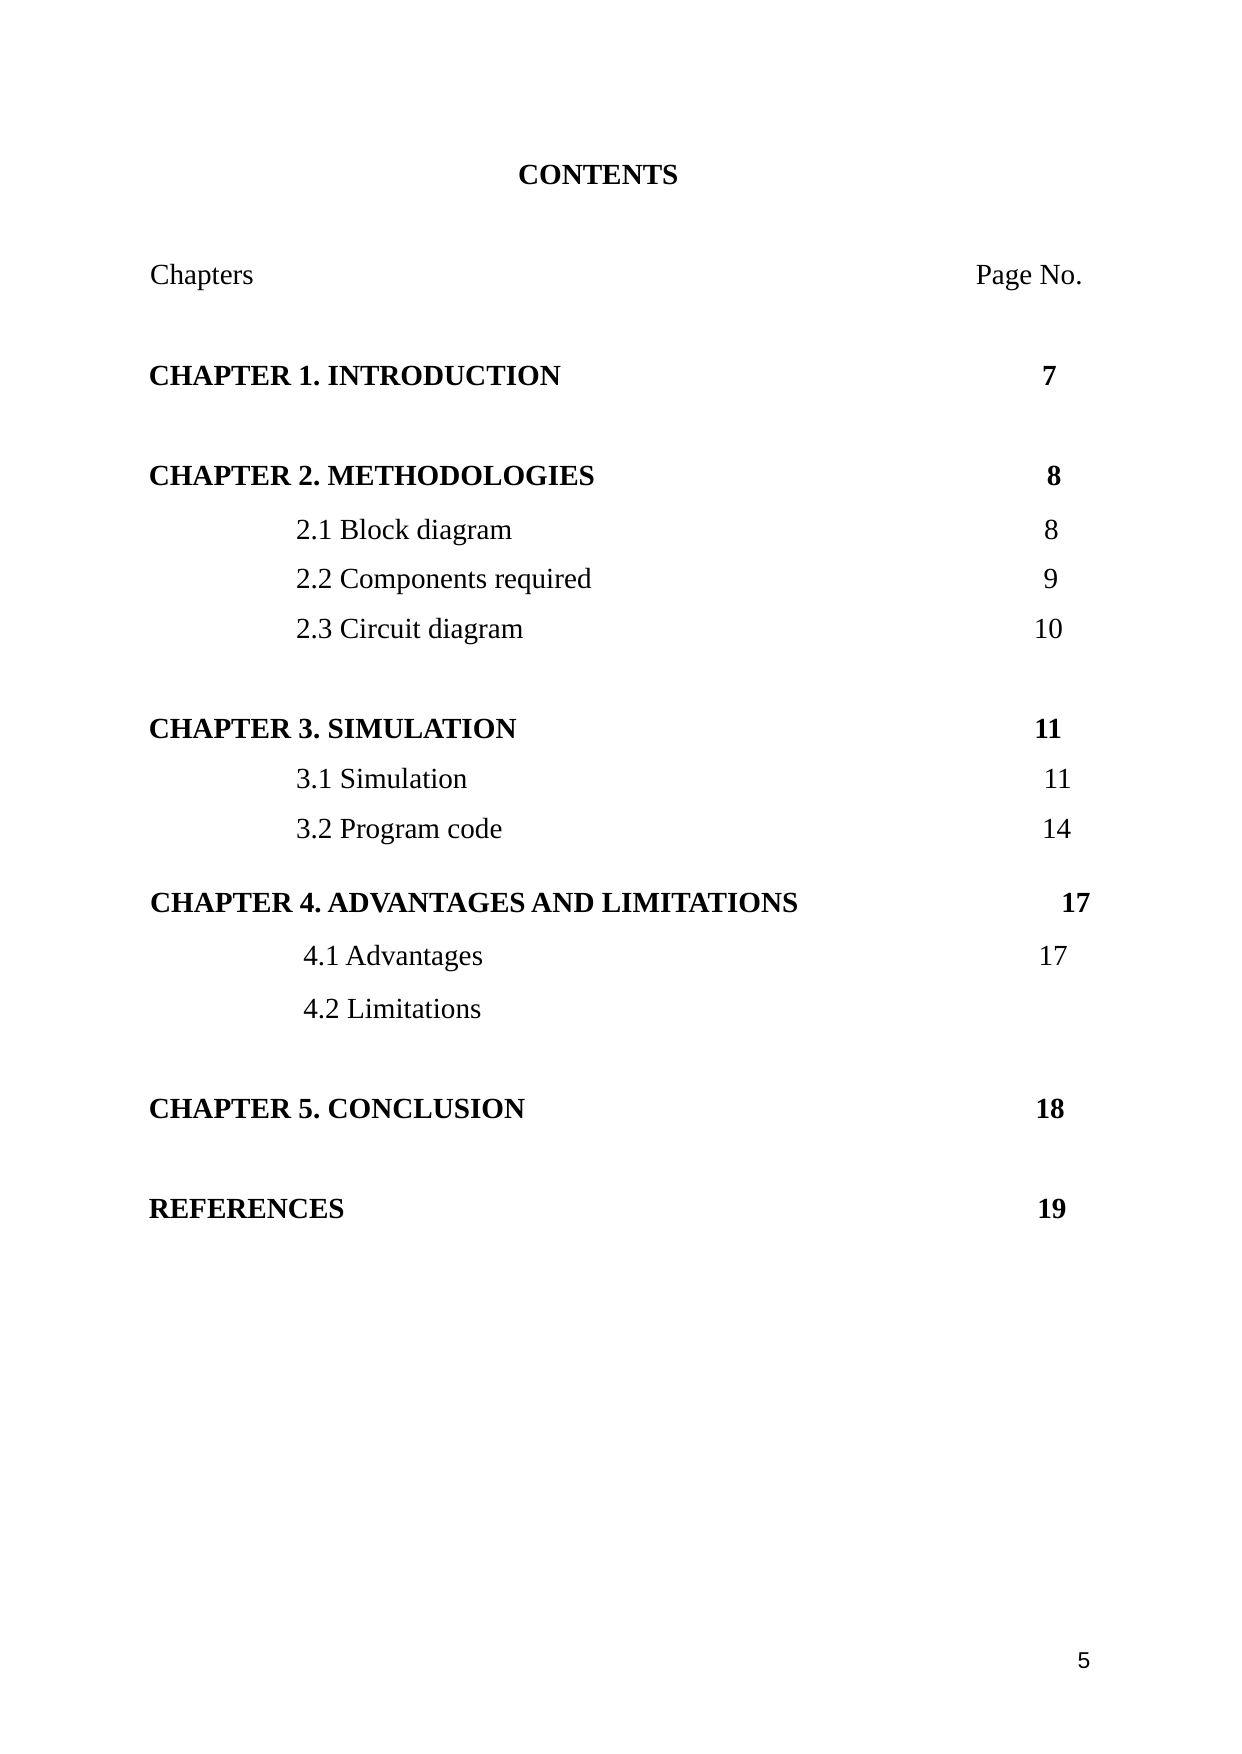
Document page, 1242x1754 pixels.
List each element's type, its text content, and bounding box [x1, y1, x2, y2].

text CHAPTER 5. CONCLUSION 18 [148, 1091, 1090, 1124]
text 4.2 Limitations [303, 991, 1090, 1024]
text REFERENCES 19 [148, 1192, 1090, 1225]
text 3.1 Simulation 11 [296, 761, 1090, 795]
text CONTENTS [152, 157, 1045, 191]
text 4.1 Advantages 17 [150, 938, 1090, 971]
text 3.2 Program code 14 [296, 811, 1090, 844]
text 2.1 Block diagram 8 [150, 512, 1090, 545]
text 2.3 Circuit diagram 10 [296, 611, 1090, 644]
text CHAPTER 3. SIMULATION 11 [148, 711, 1090, 745]
text CHAPTER 1. INTRODUCTION 7 [148, 358, 1090, 391]
text CHAPTER 4. ADVANTAGES AND LIMITATIONS 17 [150, 885, 1090, 919]
text Chapters Page No. [150, 257, 1090, 291]
text CHAPTER 2. METHODOLOGIES 8 [148, 458, 1090, 492]
text 2.2 Components required 9 [296, 561, 1090, 595]
